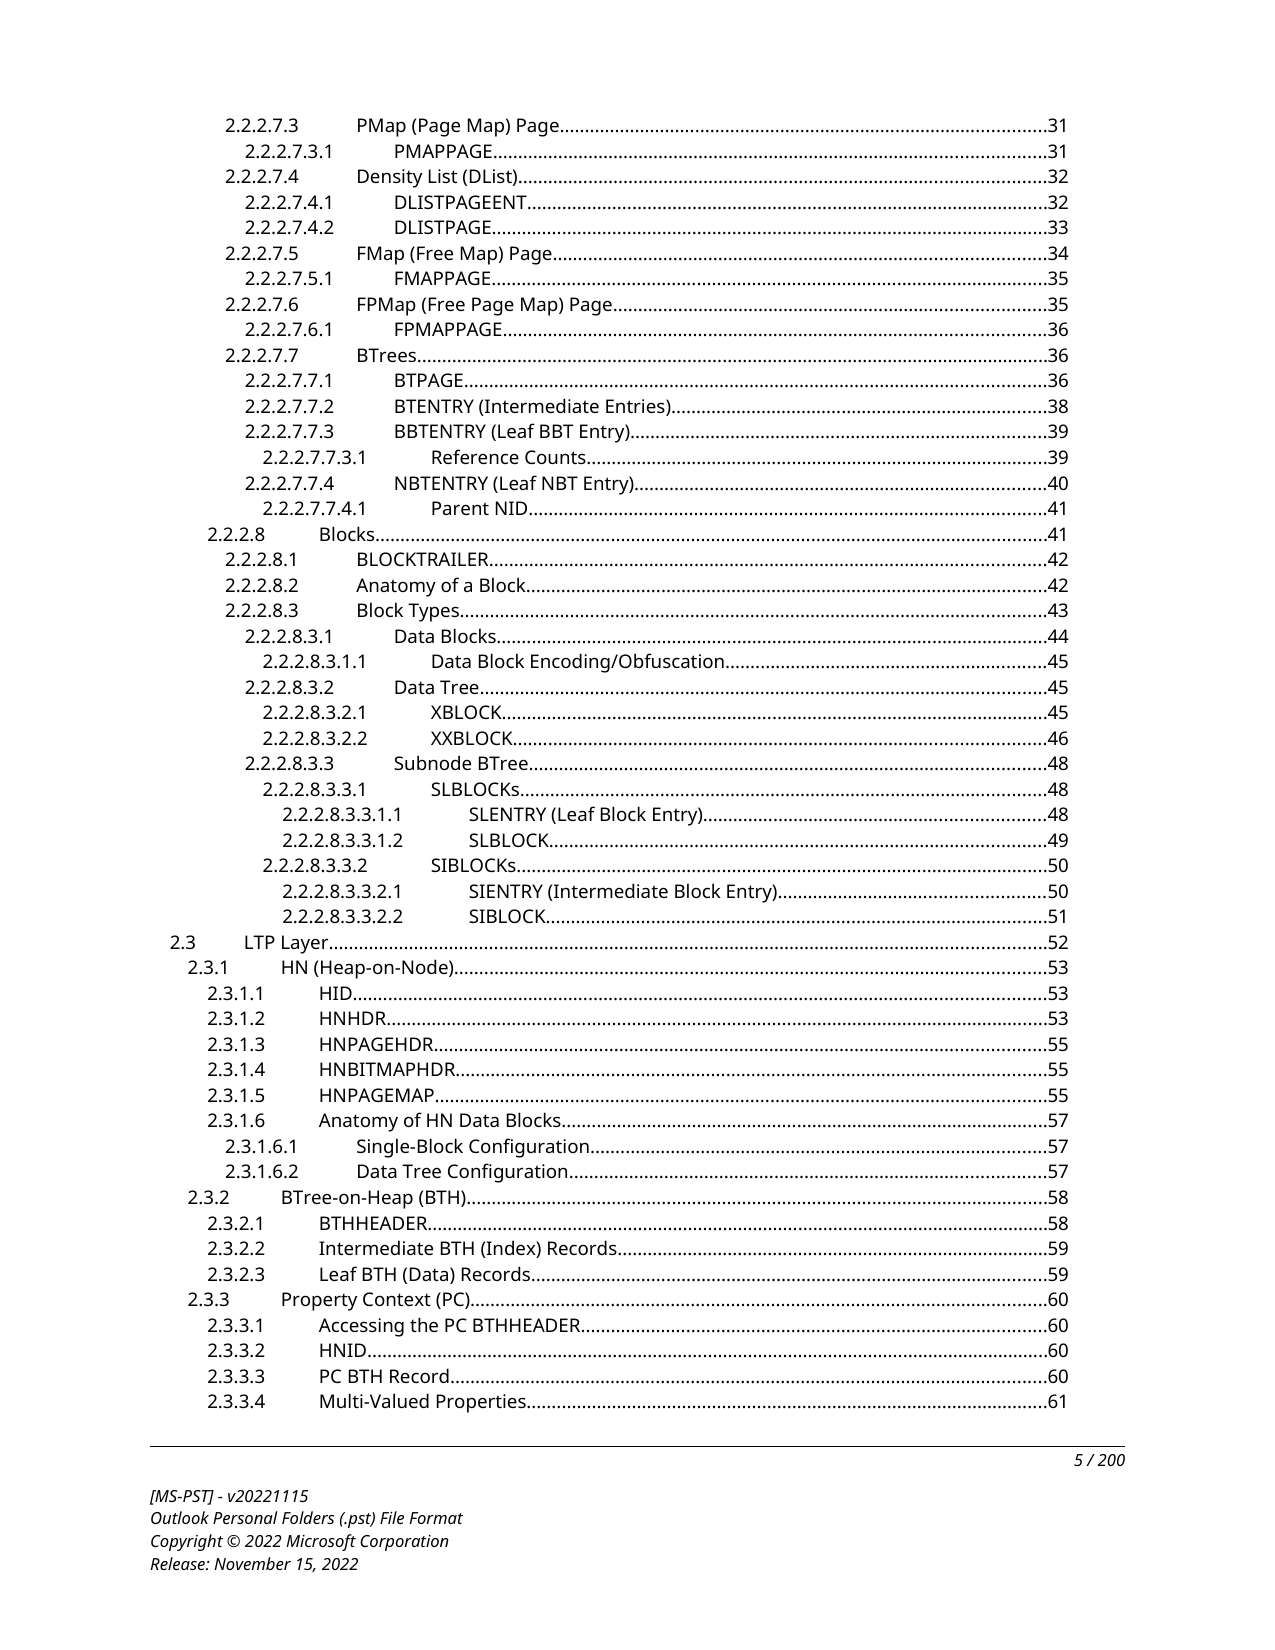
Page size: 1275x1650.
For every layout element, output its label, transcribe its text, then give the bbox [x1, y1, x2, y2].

text 2.3.3.1 Accessing the PC BTHHEADER 60 [207, 1312, 1078, 1337]
text 2.2.2.7.7.1 BTPAGE 36 [244, 368, 1078, 393]
text 2.3.1.1 HID 53 [207, 980, 1078, 1006]
text 2.2.2.8.3.3.2 SIBLOCKs 50 [262, 853, 1078, 878]
text 2.3.1 HN (Heap-on-Node) 53 [187, 955, 1078, 980]
text 2.2.2.7.7.3.1 Reference Counts 39 [262, 444, 1078, 470]
text 2.2.2.7.7.2 BTENTRY (Intermediate Entries) 38 [244, 393, 1078, 419]
text 2.3.1.6.1 Single-Block Configuration 57 [225, 1133, 1078, 1159]
text 2.3.2 BTree-on-Heap (BTH) 58 [187, 1184, 1078, 1210]
text 2.2.2.8.3.3 Subnode BTree 48 [244, 751, 1078, 776]
text 2.3 LTP Layer 52 [169, 929, 1078, 955]
text 2.3.3 Property Context (PC) 60 [187, 1286, 1078, 1312]
text 2.2.2.7.6.1 FPMAPPAGE 36 [244, 317, 1078, 342]
text 2.2.2.8.3.2.1 XBLOCK 45 [262, 699, 1078, 725]
text 2.3.1.5 HNPAGEMAP 55 [207, 1082, 1078, 1108]
text 2.2.2.8.2 Anatomy of a Block 42 [225, 572, 1078, 597]
text 2.2.2.8.3.1.1 Data Block Encoding/Obfuscation 45 [262, 648, 1078, 674]
text 2.3.3.2 HNID 60 [207, 1337, 1078, 1363]
text 2.2.2.8.3.3.1.2 SLBLOCK 49 [282, 827, 1078, 853]
text 2.3.2.1 BTHHEADER 58 [207, 1210, 1078, 1235]
text 2.2.2.8.3.3.2.2 SIBLOCK 51 [282, 904, 1078, 929]
text 2.2.2.7.3 PMap (Page Map) Page 31 [225, 112, 1078, 138]
text 2.3.3.4 Multi-Valued Properties 61 [207, 1388, 1078, 1414]
text 2.2.2.7.5.1 FMAPPAGE 35 [244, 266, 1078, 291]
text 2.3.1.6 Anatomy of HN Data Blocks 57 [207, 1108, 1078, 1133]
text 2.2.2.8.3.3.1 SLBLOCKs 48 [262, 776, 1078, 802]
text 2.2.2.8.3.3.2.1 SIENTRY (Intermediate Block Entry) 50 [282, 878, 1078, 904]
text 2.2.2.8.3.2.2 XXBLOCK 46 [262, 725, 1078, 751]
text 2.2.2.7.7 BTrees 36 [225, 342, 1078, 368]
text 2.3.2.3 Leaf BTH (Data) Records 59 [207, 1261, 1078, 1286]
text 2.2.2.8.3.1 Data Blocks 44 [244, 623, 1078, 648]
text 2.3.3.3 PC BTH Record 60 [207, 1363, 1078, 1388]
text 2.2.2.8.3.3.1.1 SLENTRY (Leaf Block Entry) 48 [282, 802, 1078, 827]
text 2.2.2.7.5 FMap (Free Map) Page 34 [225, 240, 1078, 266]
text 2.2.2.7.6 FPMap (Free Page Map) Page 35 [225, 291, 1078, 317]
text 2.2.2.7.7.4 NBTENTRY (Leaf NBT Entry) 40 [244, 470, 1078, 495]
text 2.2.2.7.4 Density List (DList) 32 [225, 163, 1078, 189]
text 2.2.2.7.3.1 PMAPPAGE 31 [244, 138, 1078, 163]
text 2.2.2.8.1 BLOCKTRAILER 42 [225, 546, 1078, 572]
text 2.3.1.3 HNPAGEHDR 55 [207, 1031, 1078, 1057]
text 2.2.2.7.4.1 DLISTPAGEENT 32 [244, 189, 1078, 214]
text 2.3.1.6.2 Data Tree Configuration 57 [225, 1159, 1078, 1184]
text 2.2.2.7.7.3 BBTENTRY (Leaf BBT Entry) 39 [244, 419, 1078, 444]
text 2.2.2.7.4.2 DLISTPAGE 33 [244, 214, 1078, 240]
text 2.3.2.2 Intermediate BTH (Index) Records 59 [207, 1235, 1078, 1261]
text 2.3.1.4 HNBITMAPHDR 55 [207, 1057, 1078, 1082]
text 2.2.2.7.7.4.1 Parent NID 41 [262, 495, 1078, 521]
text 2.2.2.8 Blocks 41 [207, 521, 1078, 546]
text 2.2.2.8.3 Block Types 43 [225, 597, 1078, 623]
text 2.2.2.8.3.2 Data Tree 45 [244, 674, 1078, 699]
text 2.3.1.2 HNHDR 53 [207, 1006, 1078, 1031]
